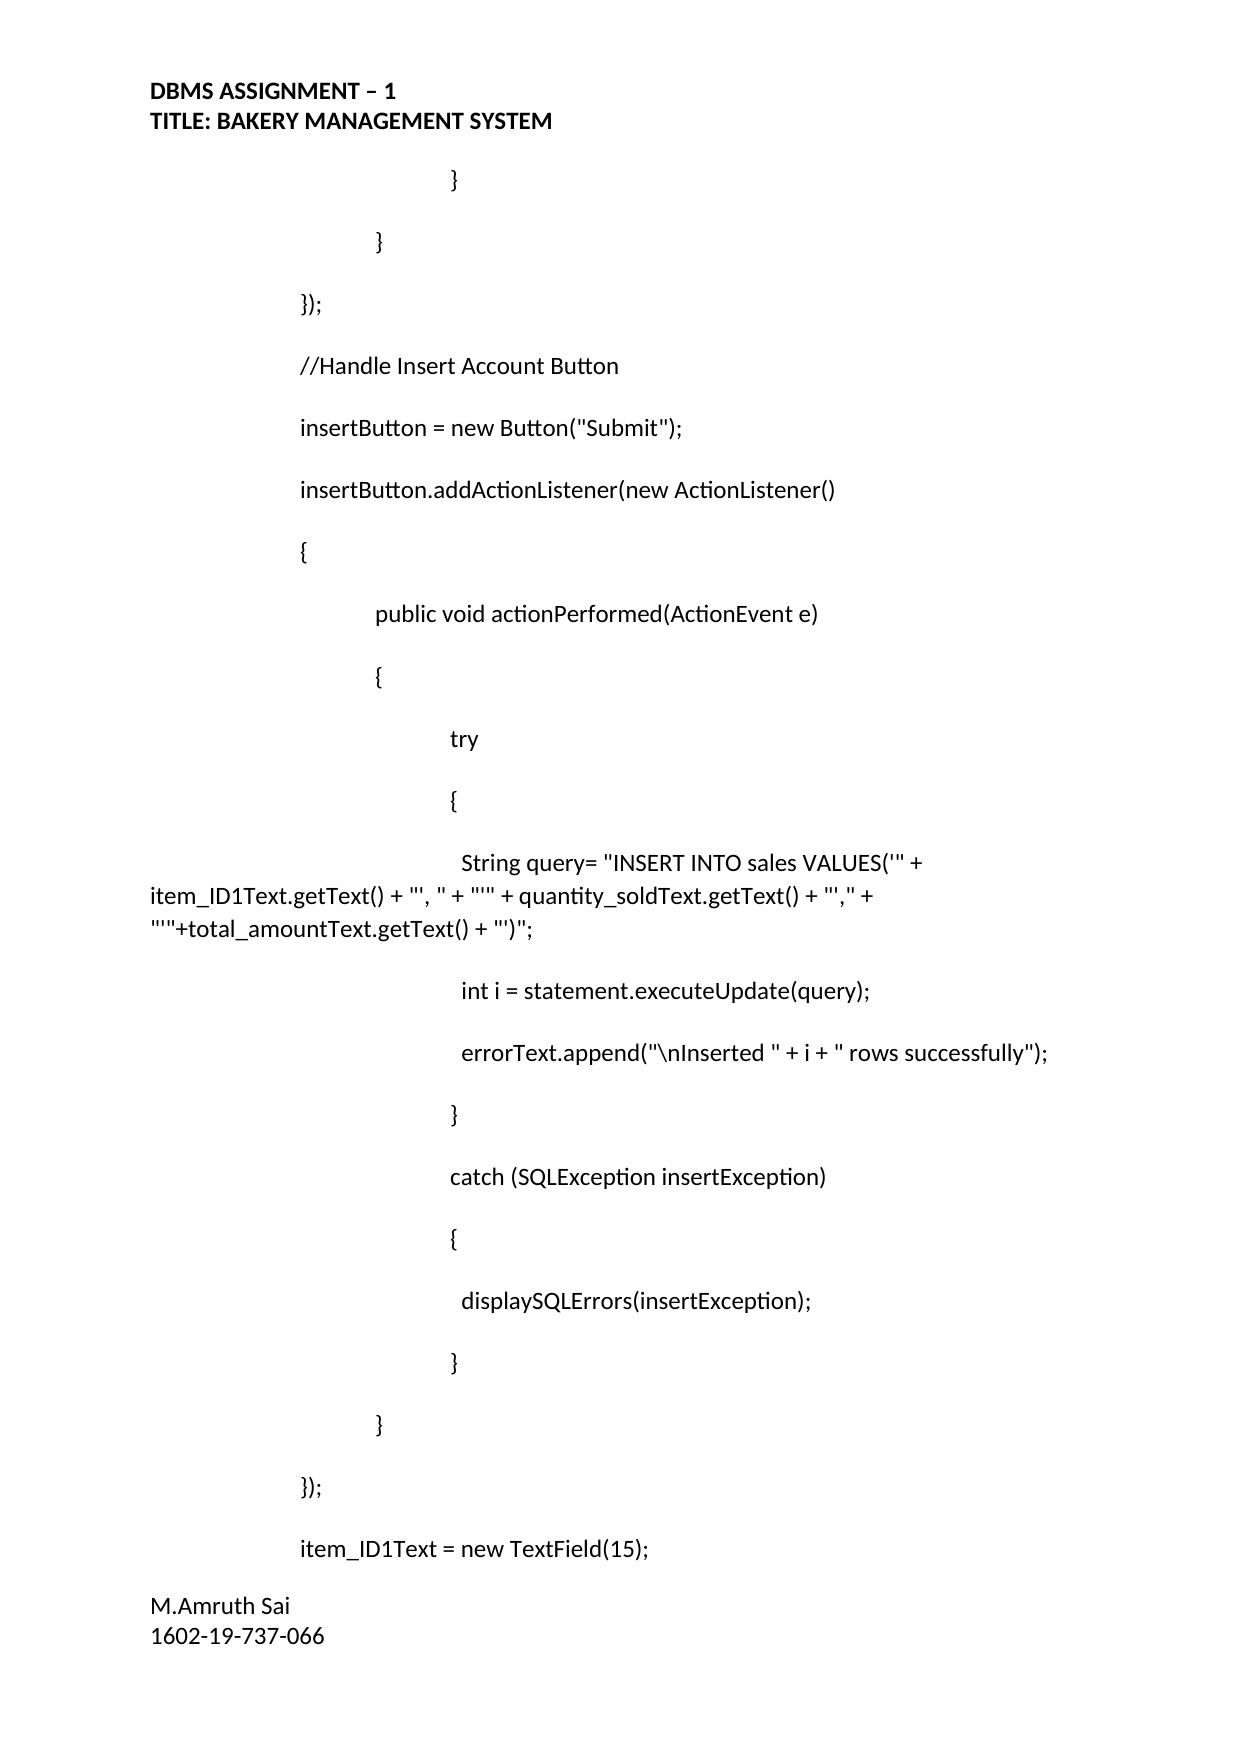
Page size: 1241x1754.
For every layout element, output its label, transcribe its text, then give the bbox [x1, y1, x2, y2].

text String query= "INSERT INTO sales VALUES('" + item_ID1Text.getText() + "', " + "'" + quantity_soldText.getText() + "'," + "'"+total_amountText.getText() + "')"; [150, 847, 1090, 943]
text } [150, 1099, 1090, 1129]
text errorText.append("\nInserted " + i + " rows successfully"); [150, 1037, 1090, 1067]
text } [150, 226, 1090, 257]
text } [150, 164, 1090, 194]
text } [150, 1347, 1090, 1378]
text } [150, 1409, 1090, 1440]
text try [150, 723, 1090, 753]
text { [150, 1223, 1090, 1254]
text { [150, 661, 1090, 691]
text }); [150, 1472, 1090, 1502]
text catch (SQLException insertException) [150, 1161, 1090, 1192]
text insertButton = new Button("Submit"); [150, 412, 1090, 443]
text displaySQLErrors(insertException); [150, 1285, 1090, 1316]
text { [150, 537, 1090, 567]
text public void actionPerformed(ActionEvent e) [150, 599, 1090, 629]
text { [150, 785, 1090, 815]
text insertButton.addActionListener(new ActionListener() [150, 474, 1090, 505]
text int i = statement.executeUpdate(query); [150, 975, 1090, 1005]
text item_ID1Text = new TextField(15); [150, 1534, 1090, 1564]
text }); [150, 288, 1090, 319]
text //Handle Insert Account Button [150, 350, 1090, 381]
